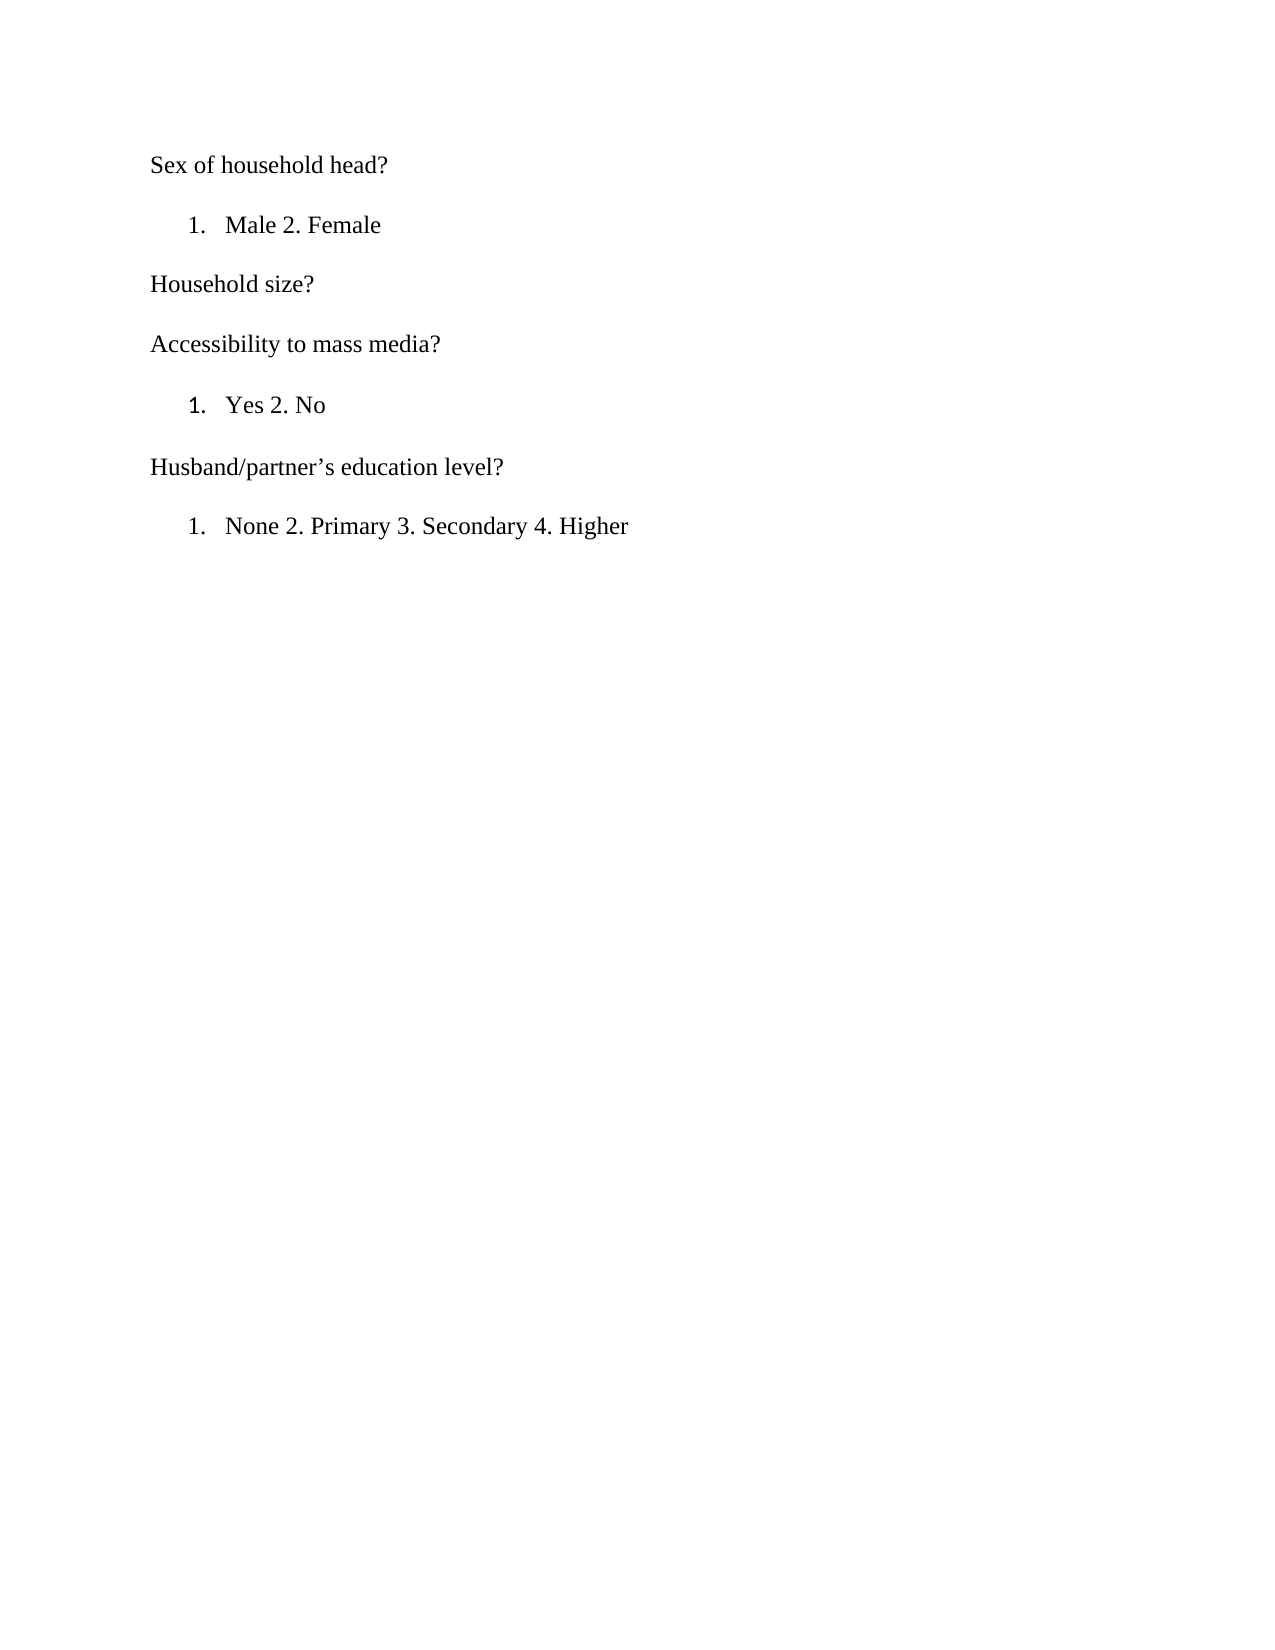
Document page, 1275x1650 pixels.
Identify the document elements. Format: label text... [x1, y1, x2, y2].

list Male 2. Female [187, 210, 1125, 238]
text Husband/partner’s education level? [150, 452, 1125, 480]
list None 2. Primary 3. Secondary 4. Higher [187, 511, 1125, 540]
list Yes 2. No [187, 389, 1125, 420]
text Accessibility to mass media? [150, 329, 1125, 358]
text Sex of household head? [150, 150, 1125, 179]
text Household size? [150, 269, 1125, 298]
